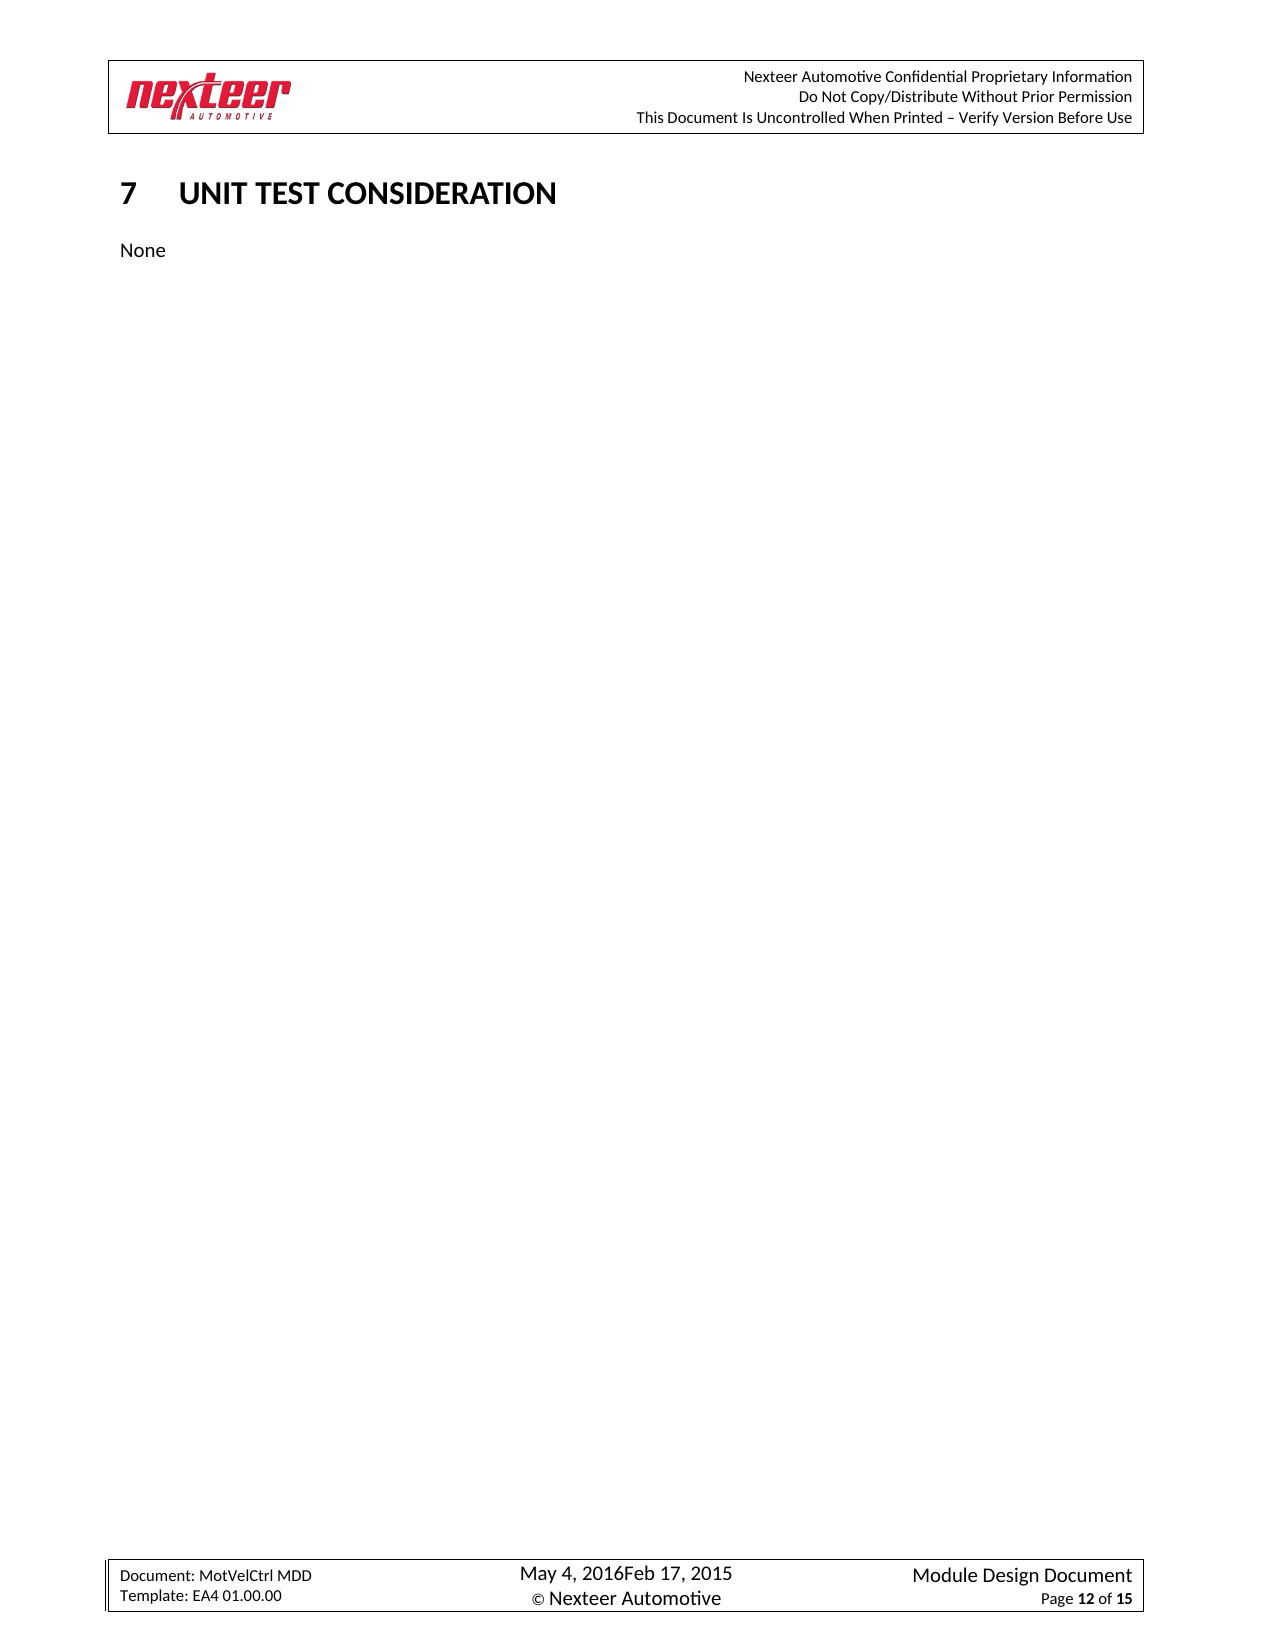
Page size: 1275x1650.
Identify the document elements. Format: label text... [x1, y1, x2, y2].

subtitle UNIT TEST CONSIDERATION [120, 172, 1155, 213]
picture [120, 61, 295, 133]
text None [120, 238, 1155, 263]
